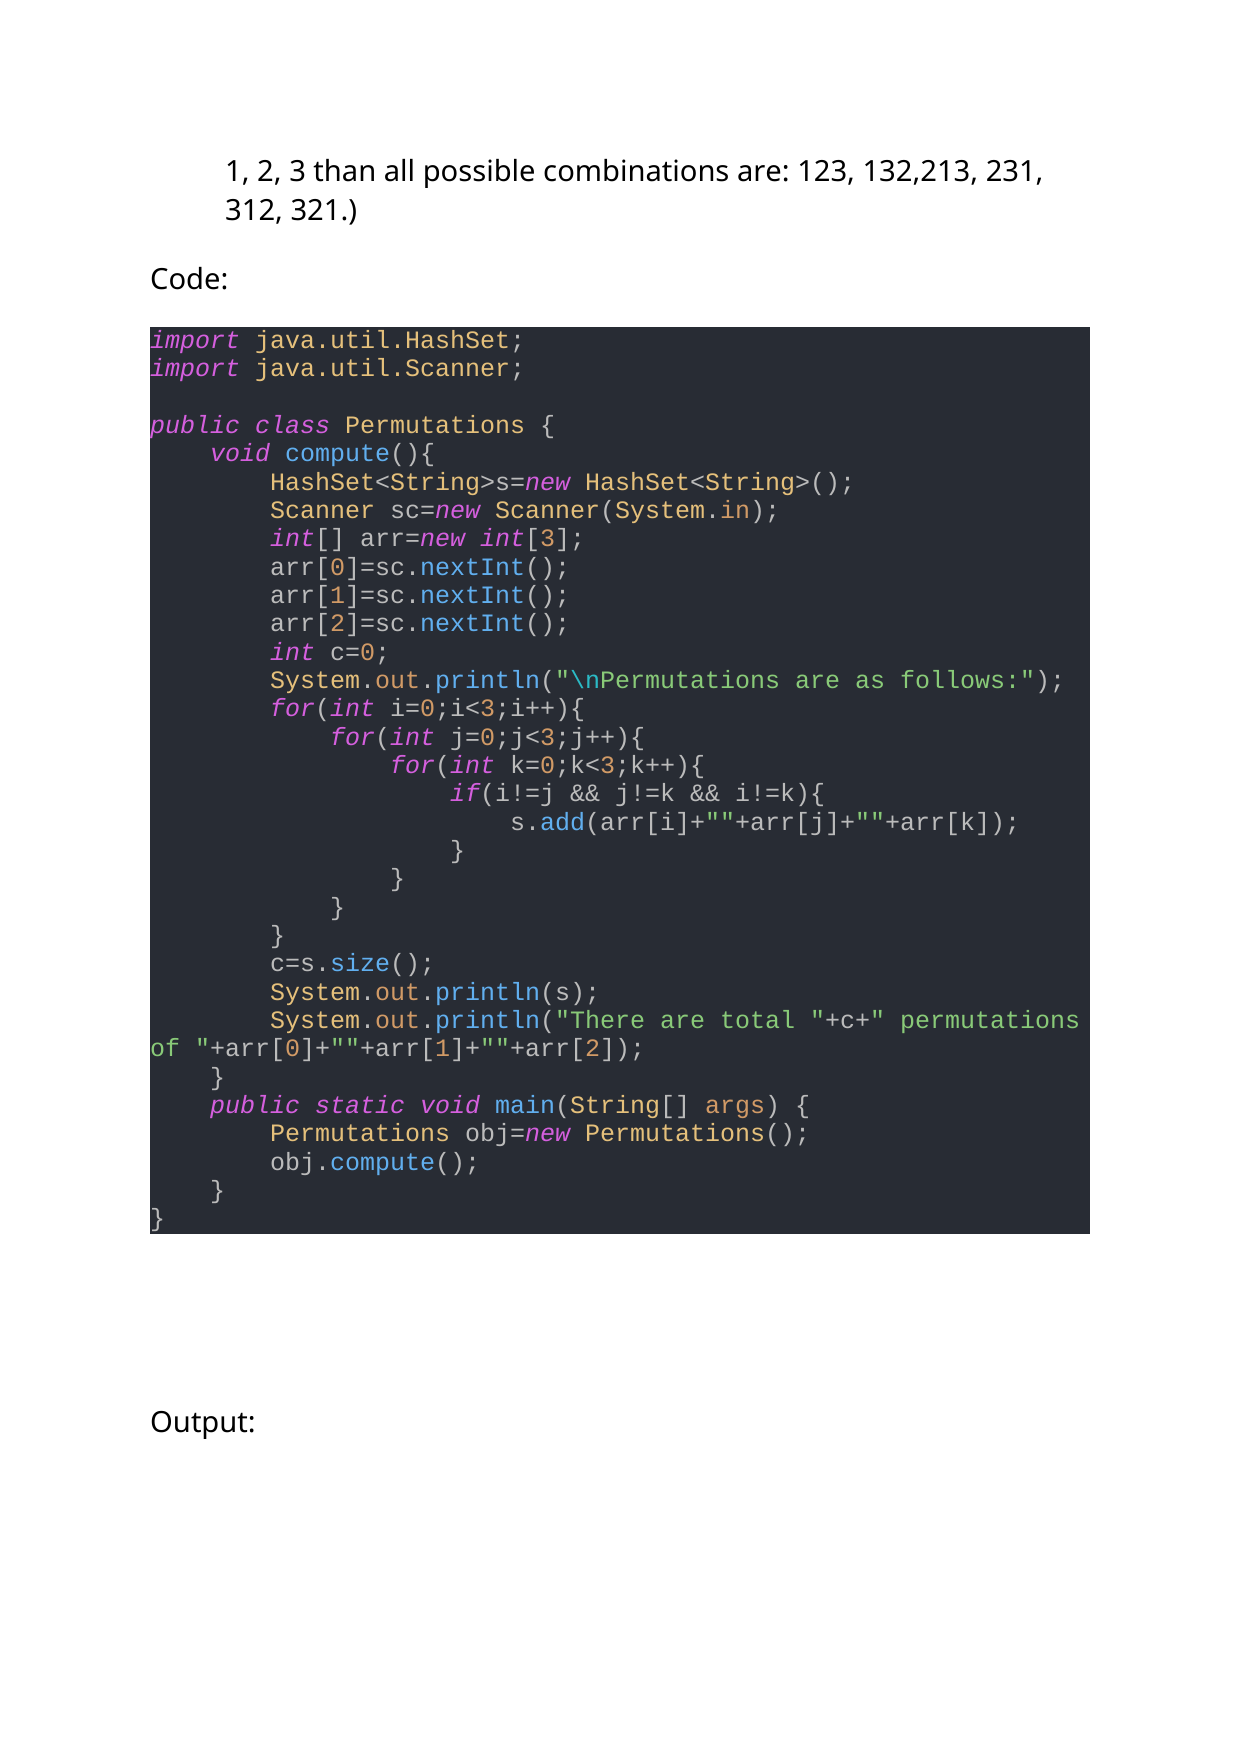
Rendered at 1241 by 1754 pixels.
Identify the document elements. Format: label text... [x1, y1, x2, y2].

text import java.util.HashSet; import java.util.Scanner; public class Permutations { void compute(){ HashSet<String>s=new HashSet<String>(); Scanner sc=new Scanner(System.in); int[] arr=new int[3]; arr[0]=sc.nextInt(); arr[1]=sc.nextInt(); arr[2]=sc.nextInt(); int c=0; System.out.println("\nPermutations are as follows:"); for(int i=0;i<3;i++){ for(int j=0;j<3;j++){ for(int k=0;k<3;k++){ if(i!=j && j!=k && i!=k){ s.add(arr[i]+""+arr[j]+""+arr[k]); } } } } c=s.size(); System.out.println(s); System.out.println("There are total "+c+" permutations of "+arr[0]+""+arr[1]+""+arr[2]); } public static void main(String[] args) { Permutations obj=new Permutations(); obj.compute(); } } [150, 327, 1090, 1234]
text Output: [150, 1401, 1090, 1441]
text Code: [150, 258, 1090, 298]
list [187, 150, 1090, 229]
